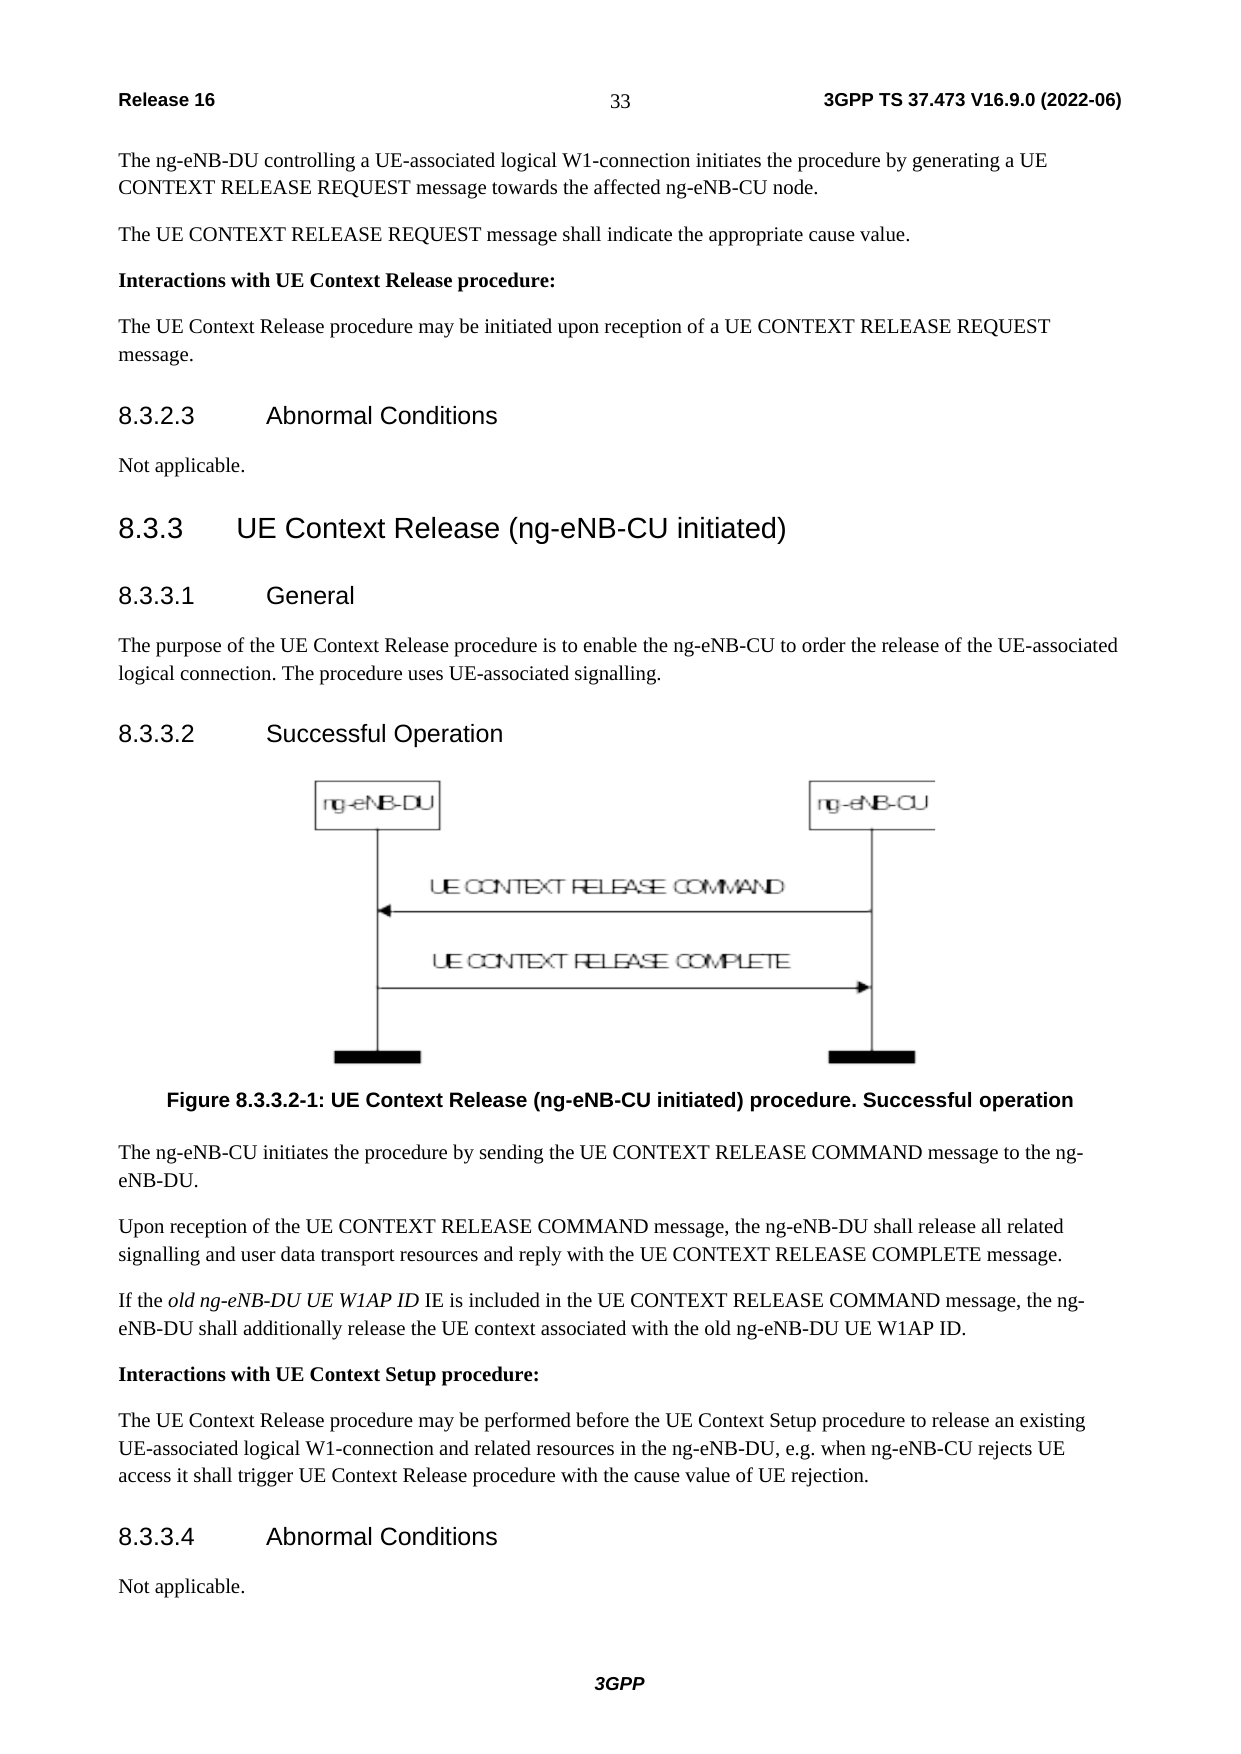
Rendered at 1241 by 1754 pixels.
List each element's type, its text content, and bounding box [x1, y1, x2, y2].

text The UE Context Release procedure may be initiated upon reception of a UE CONTEXT RELEASE REQUEST message. [118, 314, 1122, 366]
text Interactions with UE Context Setup procedure: [118, 1362, 1122, 1386]
subtitle 8.3.3.4 Abnormal Conditions [118, 1522, 1122, 1551]
subtitle 8.3.3.2 Successful Operation [118, 719, 1122, 748]
subtitle 8.3.2.3 Abnormal Conditions [118, 401, 1122, 429]
text Not applicable. [118, 452, 1122, 477]
text Figure 8.3.3.2-1: UE Context Release (ng-eNB-CU initiated) procedure. Successful operation [118, 1087, 1122, 1111]
text Upon reception of the UE CONTEXT RELEASE COMMAND message, the ng-eNB-DU shall release all related signalling and user data transport resources and reply with the UE CONTEXT RELEASE COMPLETE message. [118, 1214, 1122, 1266]
text The ng-eNB-CU initiates the procedure by sending the UE CONTEXT RELEASE COMMAND message to the ng-eNB-DU. [118, 1140, 1122, 1192]
subtitle 8.3.3 UE Context Release (ng-eNB-CU initiated) [118, 511, 1122, 545]
text The ng-eNB-DU controlling a UE-associated logical W1-connection initiates the procedure by generating a UE CONTEXT RELEASE REQUEST message towards the affected ng-eNB-CU node. [118, 148, 1122, 199]
text The purpose of the UE Context Release procedure is to enable the ng-eNB-CU to order the release of the UE-associated logical connection. The procedure uses UE-associated signalling. [118, 633, 1122, 684]
text The UE Context Release procedure may be performed before the UE Context Setup procedure to release an existing UE-associated logical W1-connection and related resources in the ng-eNB-DU, e.g. when ng-eNB-CU rejects UE access it shall trigger UE Context Release procedure with the cause value of UE rejection. [118, 1408, 1122, 1487]
text Not applicable. [118, 1574, 1122, 1598]
text Interactions with UE Context Release procedure: [118, 268, 1122, 292]
subtitle 8.3.3.1 General [118, 581, 1122, 610]
text If the old ng-eNB-DU UE W1AP ID IE is included in the UE CONTEXT RELEASE COMMAND message, the ng-eNB-DU shall additionally release the UE context associated with the old ng-eNB-DU UE W1AP ID. [118, 1288, 1122, 1339]
text The UE CONTEXT RELEASE REQUEST message shall indicate the appropriate cause value. [118, 222, 1122, 246]
